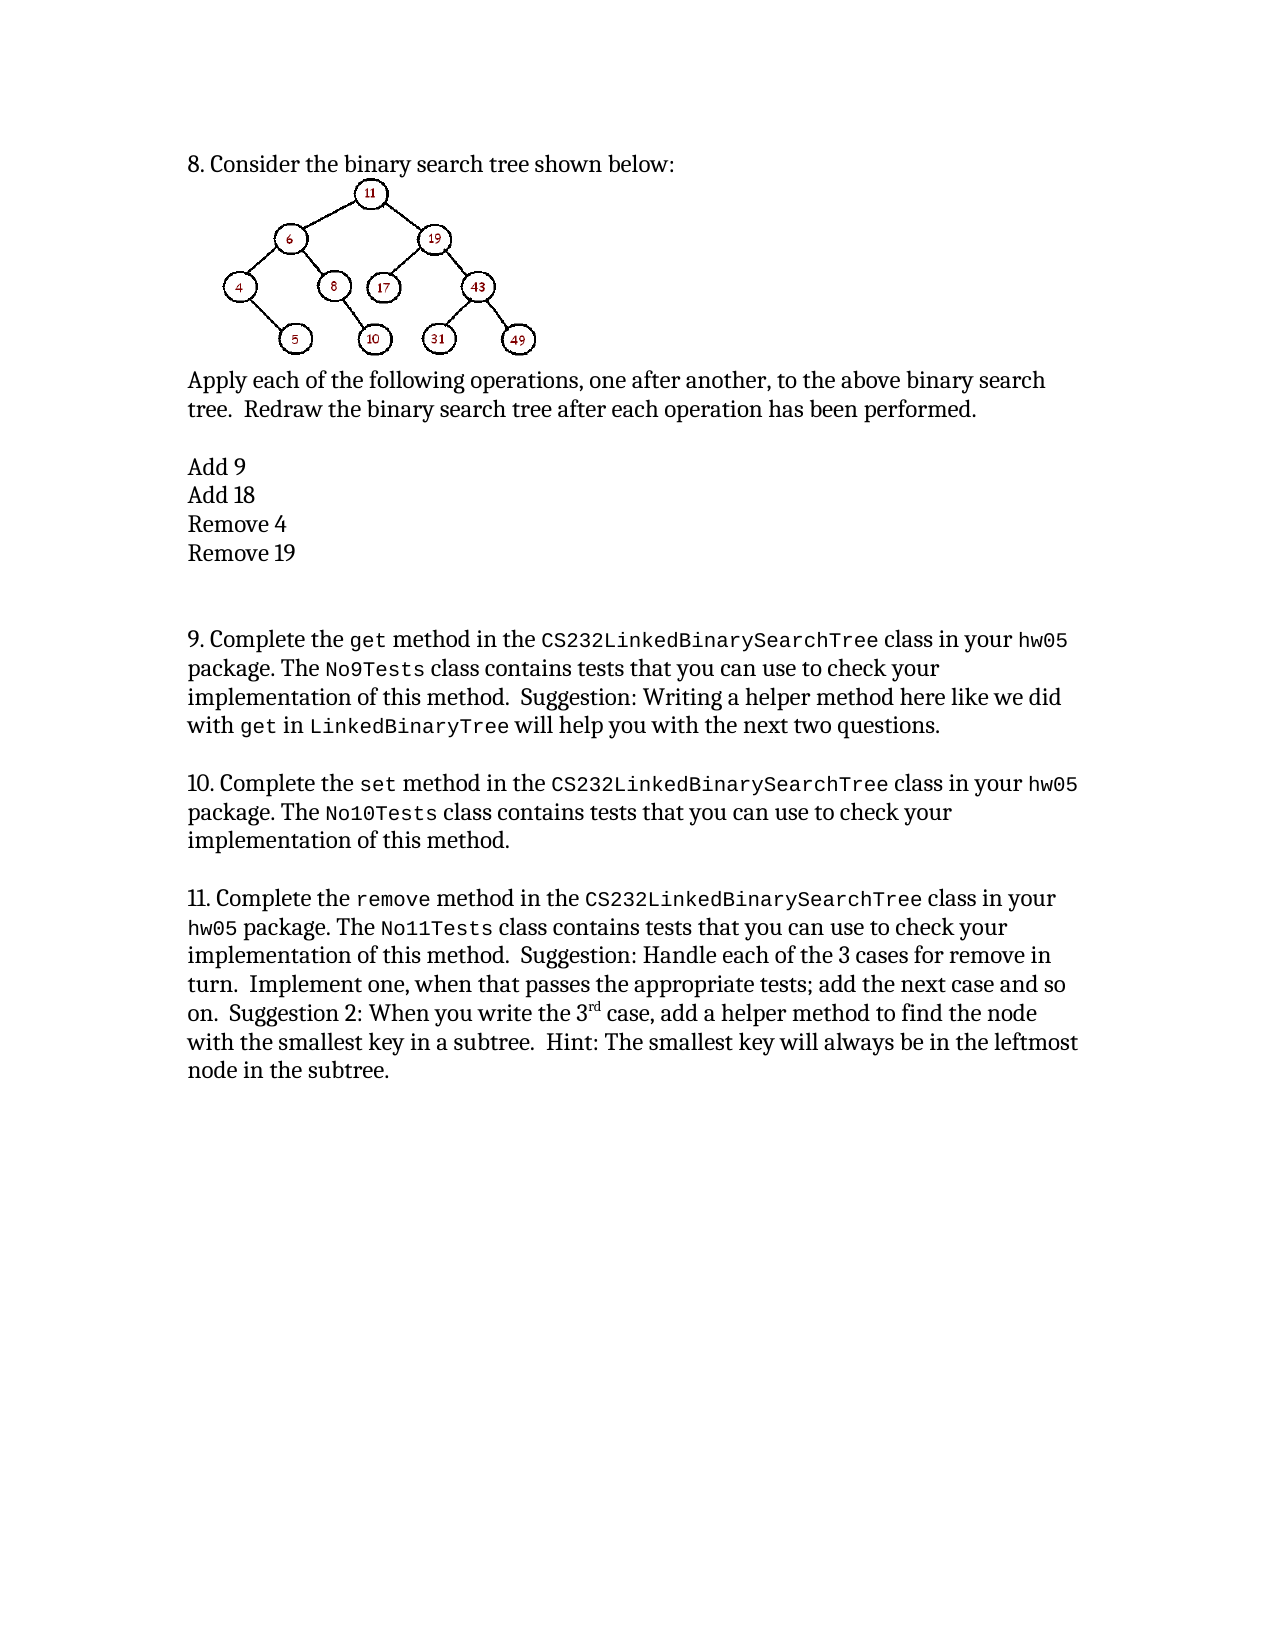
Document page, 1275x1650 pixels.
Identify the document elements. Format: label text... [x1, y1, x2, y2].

text 8. Consider the binary search tree shown below: [187, 150, 1087, 179]
text Add 9 [187, 452, 1087, 481]
picture [217, 178, 547, 367]
text Add 18 [187, 481, 1087, 510]
text Remove 4 [187, 510, 1087, 539]
text 9. Complete the get method in the CS232LinkedBinarySearchTree class in your hw05 package. The No9Tests class contains tests that you can use to check your implementation of this method. Suggestion: Writing a helper method here like we did with get in LinkedBinaryTree will help you with the next two questions. [187, 625, 1087, 740]
text 10. Complete the set method in the CS232LinkedBinarySearchTree class in your hw05 package. The No10Tests class contains tests that you can use to check your implementation of this method. [187, 769, 1087, 855]
text 11. Complete the remove method in the CS232LinkedBinarySearchTree class in your hw05 package. The No11Tests class contains tests that you can use to check your implementation of this method. Suggestion: Handle each of the 3 cases for remove in turn. Implement one, when that passes the appropriate tests; add the next case and so on. Suggestion 2: When you write the 3rd case, add a helper method to find the node with the smallest key in a subtree. Hint: The smallest key will always be in the leftmost node in the subtree. [187, 884, 1087, 1085]
text Apply each of the following operations, one after another, to the above binary search tree. Redraw the binary search tree after each operation has been performed. [187, 366, 1087, 424]
text Remove 19 [187, 539, 1087, 567]
